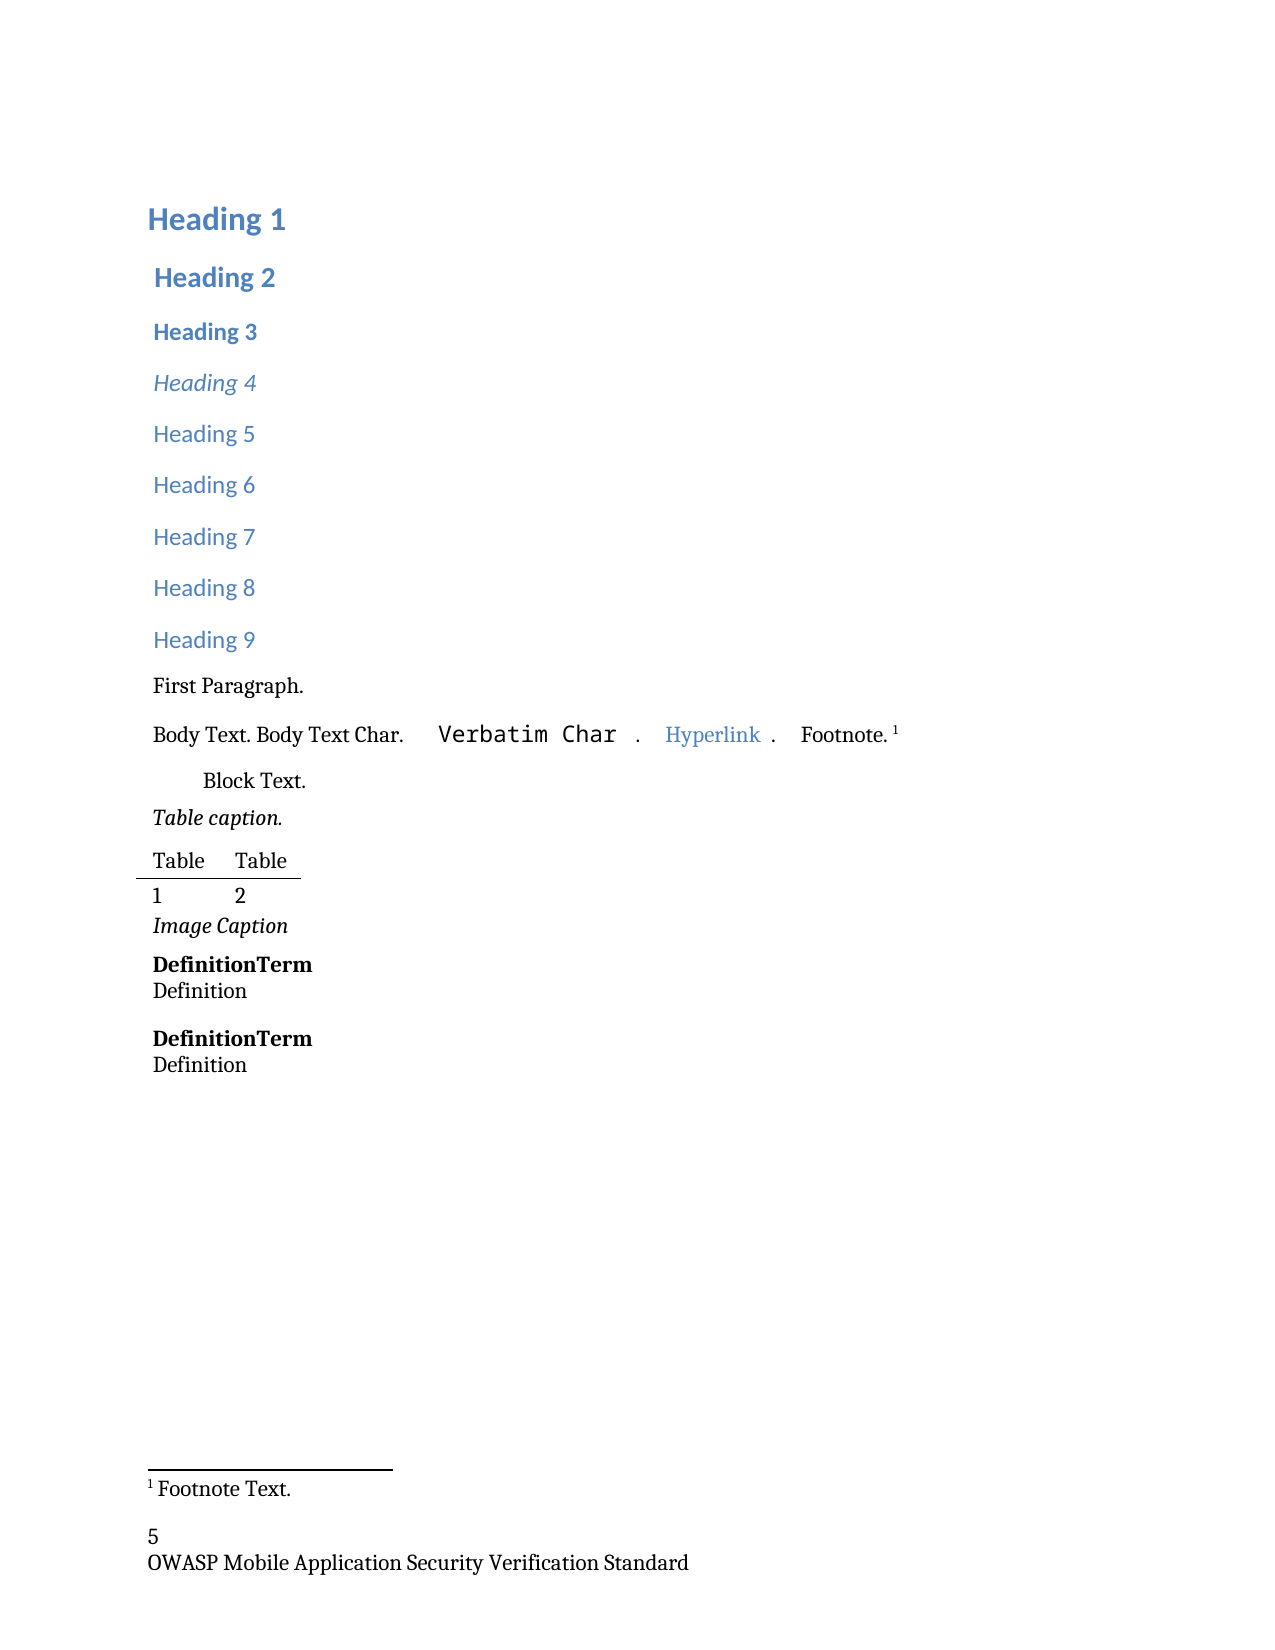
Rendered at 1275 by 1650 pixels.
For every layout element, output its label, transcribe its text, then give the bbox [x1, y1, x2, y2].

subtitle Heading 1 [148, 198, 1127, 238]
table_cell 1 [136, 879, 219, 913]
text DefinitionTerm [148, 1025, 1127, 1052]
table_cell 2 [219, 879, 301, 913]
text Definition [148, 978, 1127, 1004]
text Image Caption [148, 913, 1127, 939]
text Body Text. Body Text Char. Verbatim Char . Hyperlink . Footnote. [148, 718, 1127, 749]
table_header Table [136, 844, 219, 878]
text First Paragraph. [148, 673, 1127, 699]
subtitle Heading 9 [148, 624, 1127, 654]
subtitle Heading 2 [148, 259, 1127, 295]
text Table caption. [148, 805, 1127, 831]
subtitle Heading 4 [148, 367, 1127, 397]
text Definition [148, 1052, 1127, 1078]
subtitle Heading 3 [148, 316, 1127, 346]
subtitle Heading 8 [148, 572, 1127, 603]
subtitle Heading 7 [148, 521, 1127, 552]
text DefinitionTerm [148, 952, 1127, 978]
subtitle Heading 6 [148, 470, 1127, 500]
subtitle Heading 5 [148, 418, 1127, 449]
text Block Text. [198, 768, 1077, 794]
table_header Table [219, 844, 301, 878]
